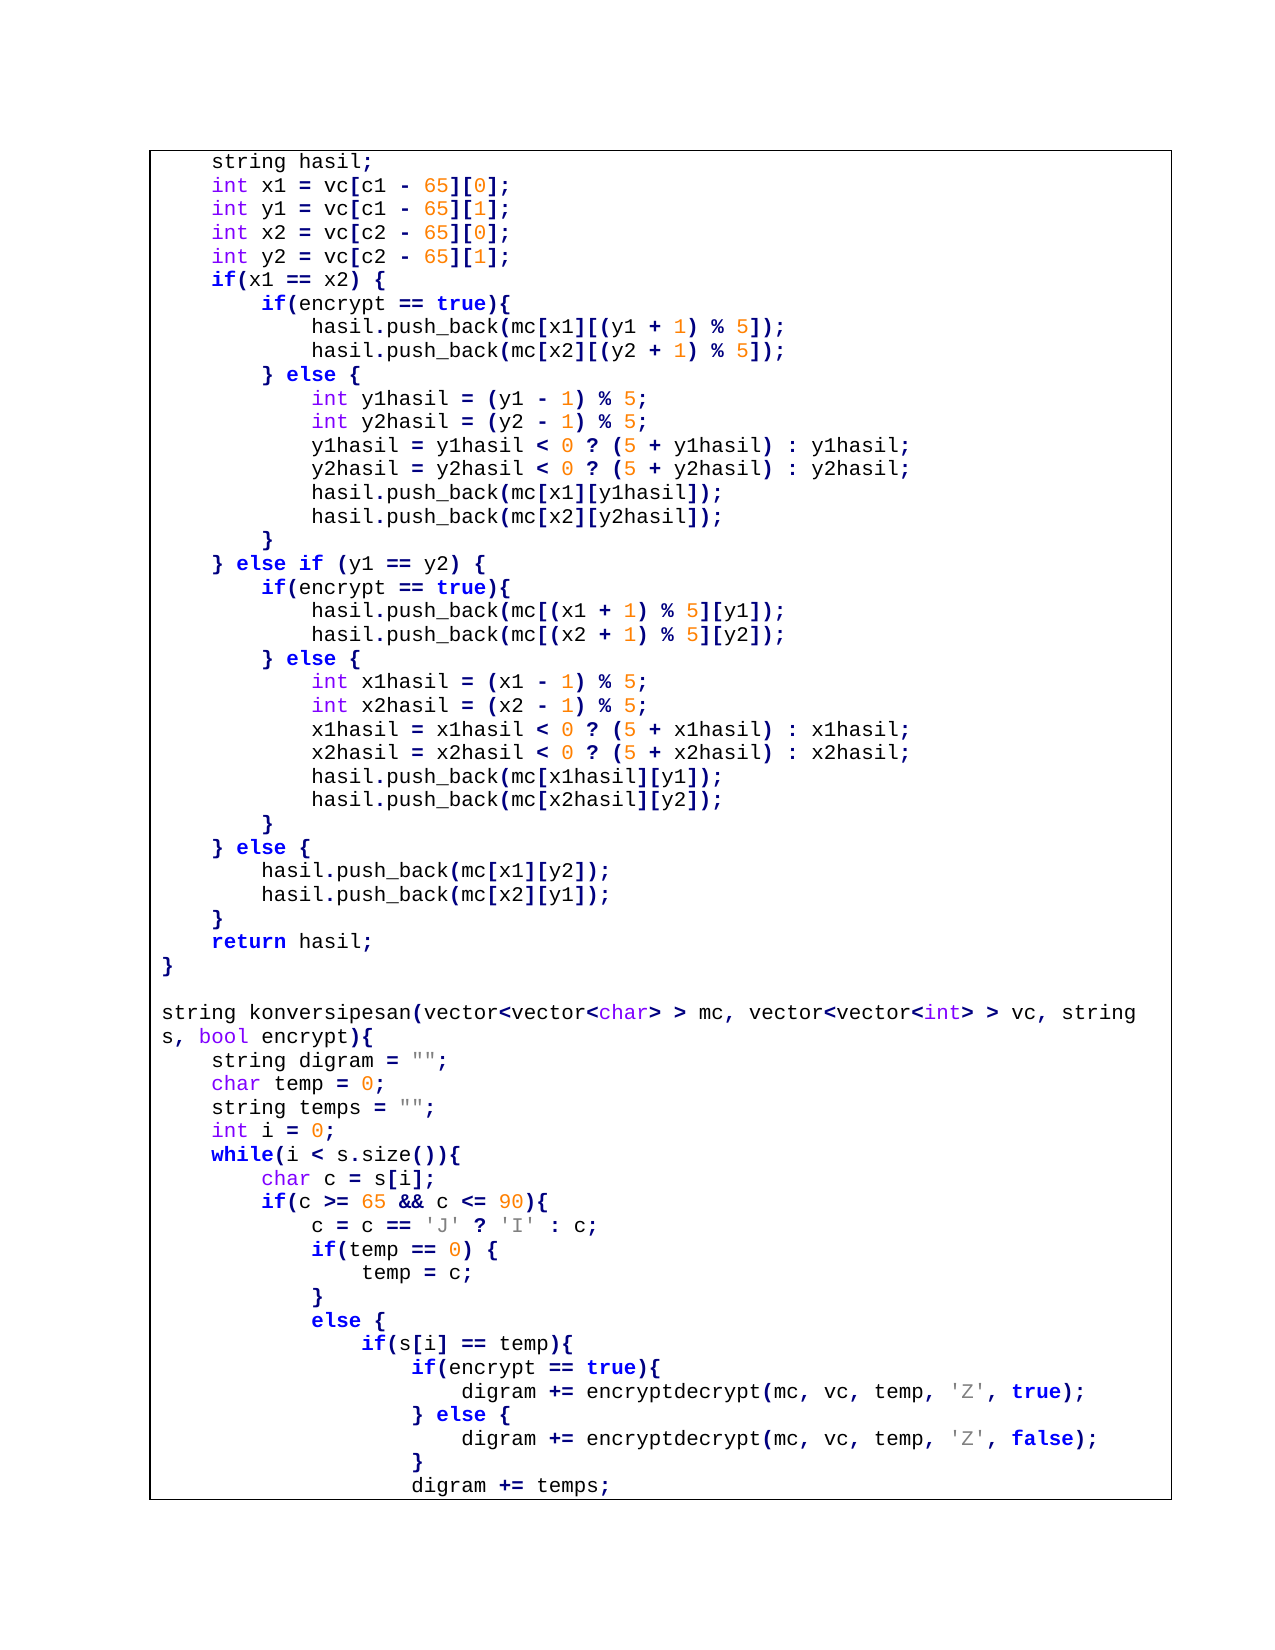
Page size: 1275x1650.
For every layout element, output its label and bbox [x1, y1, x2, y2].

table_header [151, 151, 1171, 1499]
